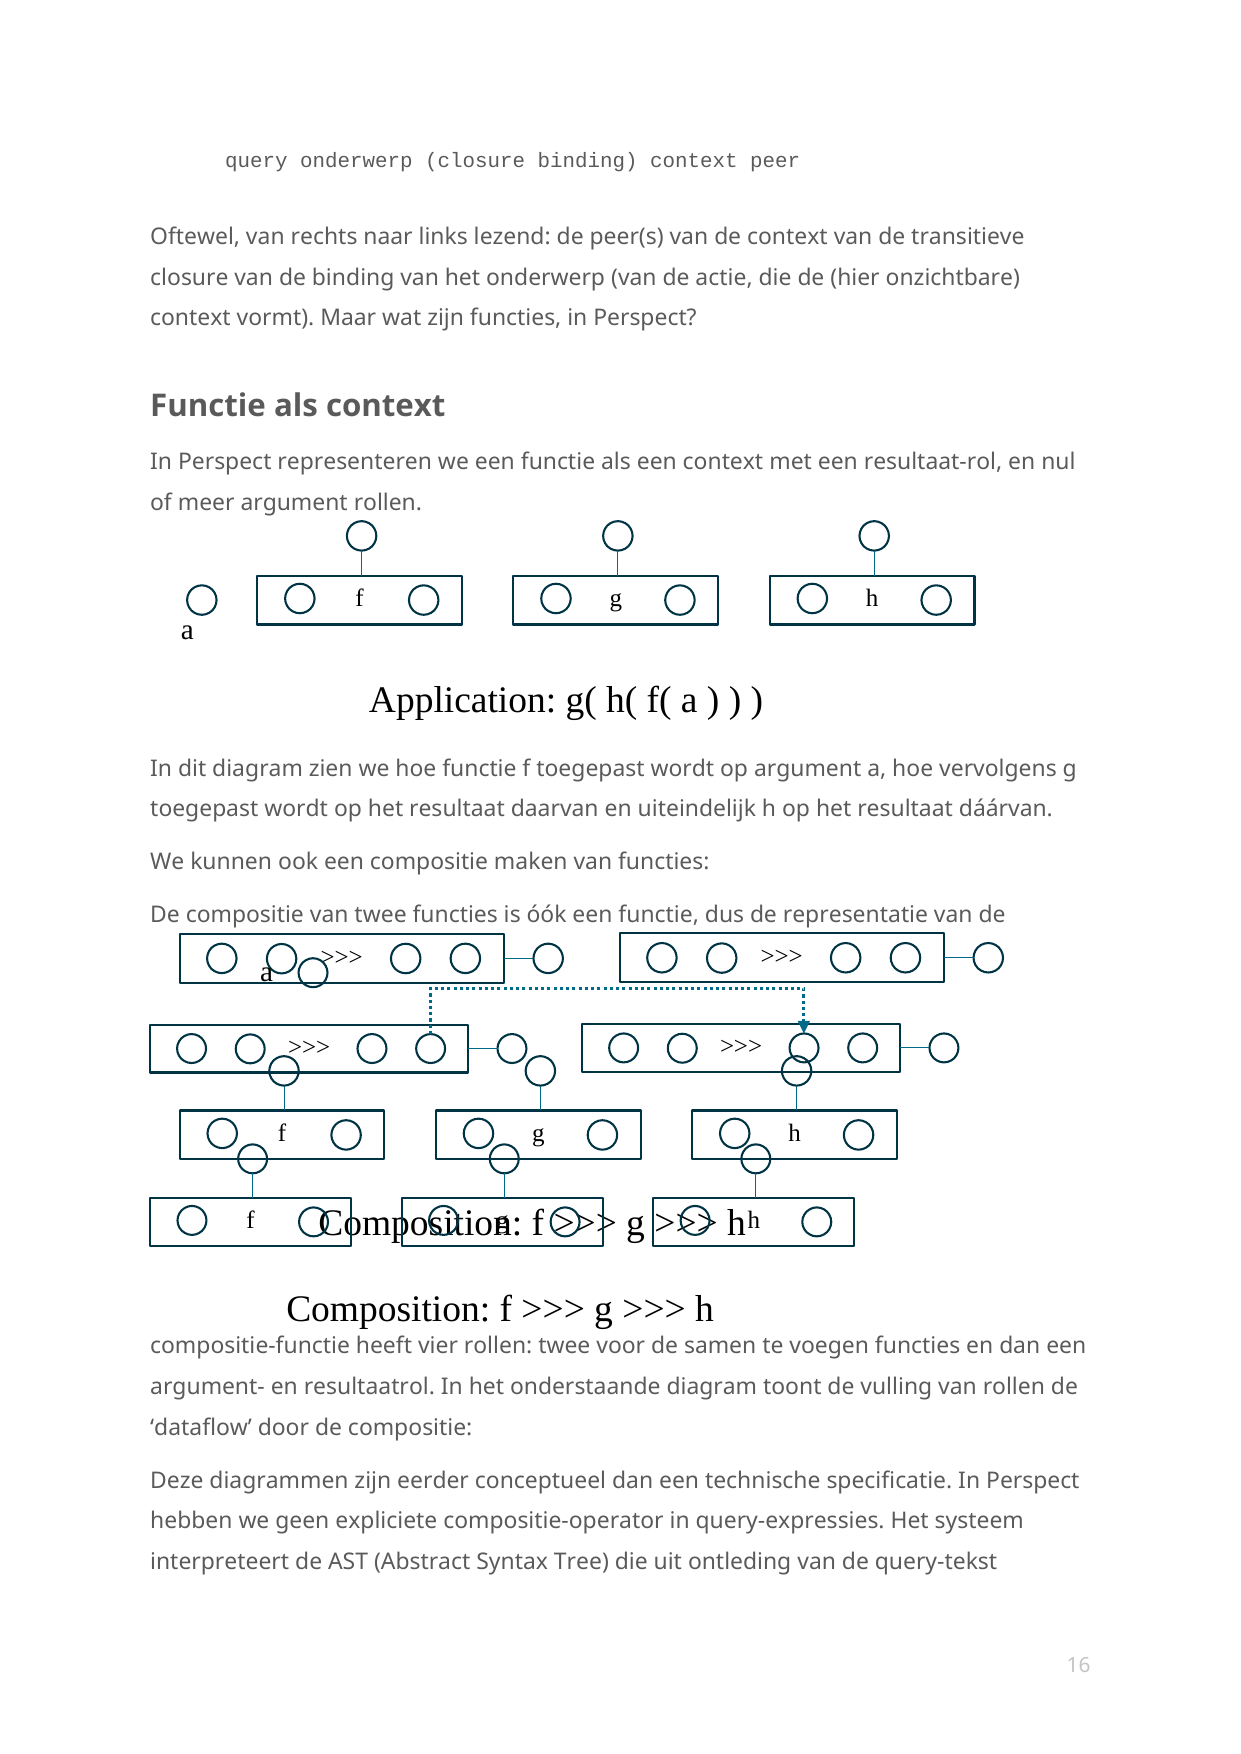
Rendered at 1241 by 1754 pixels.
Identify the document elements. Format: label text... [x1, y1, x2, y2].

subtitle Functie als context [150, 383, 1090, 426]
text In dit diagram zien we hoe functie f toegepast wordt op argument a, hoe vervolgens g toegepast wordt op het resultaat daarvan en uiteindelijk h op het resultaat dáárvan. [150, 539, 1090, 823]
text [150, 1463, 1090, 1576]
text De compositie van twee functies is óók een functie, dus de representatie van de compositie-functie heeft vier rollen: twee voor de samen te voegen functies en dan een argument- en resultaatrol. In het onderstaande diagram toont de vulling van rollen de ‘dataflow’ door de compositie: [150, 898, 1090, 1442]
text We kunnen ook een compositie maken van functies: [150, 845, 1090, 876]
text In Perspect representeren we een functie als een context met een resultaat-rol, en nul of meer argument rollen. [150, 445, 1090, 517]
text query onderwerp (closure binding) context peer [150, 150, 1090, 174]
text Oftewel, van rechts naar links lezend: de peer(s) van de context van de transitieve closure van de binding van het onderwerp (van de actie, die de (hier onzichtbare) context vormt). Maar wat zijn functies, in Perspect? [150, 220, 1090, 332]
